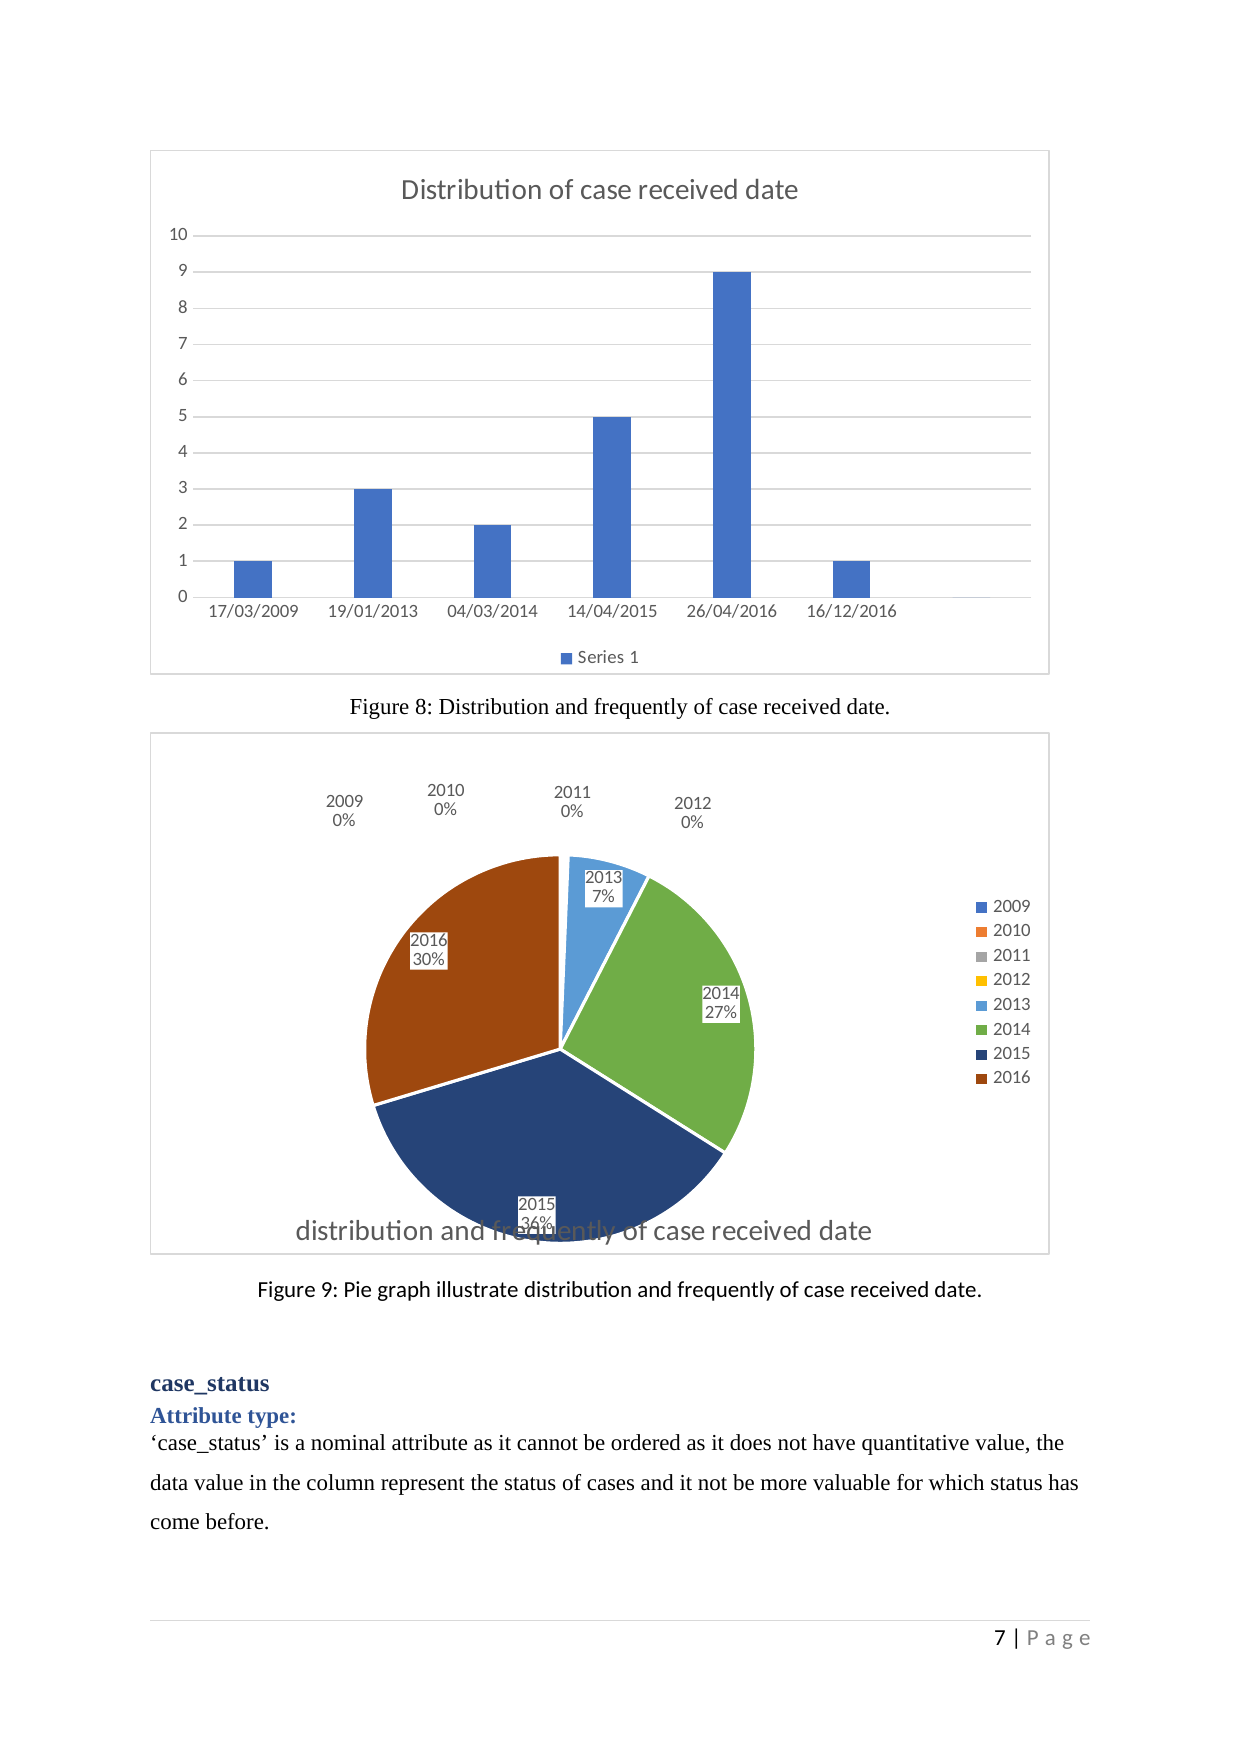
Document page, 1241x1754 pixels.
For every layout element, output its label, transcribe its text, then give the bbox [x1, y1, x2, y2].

text Figure 9: Pie graph illustrate distribution and frequently of case received date. [150, 1276, 1090, 1303]
text Figure 8: Distribution and frequently of case received date. [150, 693, 1090, 719]
text ‘case_status’ is a nominal attribute as it cannot be ordered as it does not have quantitative value, the data value in the column represent the status of cases and it not be more valuable for which status has come before. [150, 1429, 1090, 1535]
subtitle Attribute type: [150, 1402, 1090, 1428]
subtitle case_status [150, 1368, 1090, 1396]
